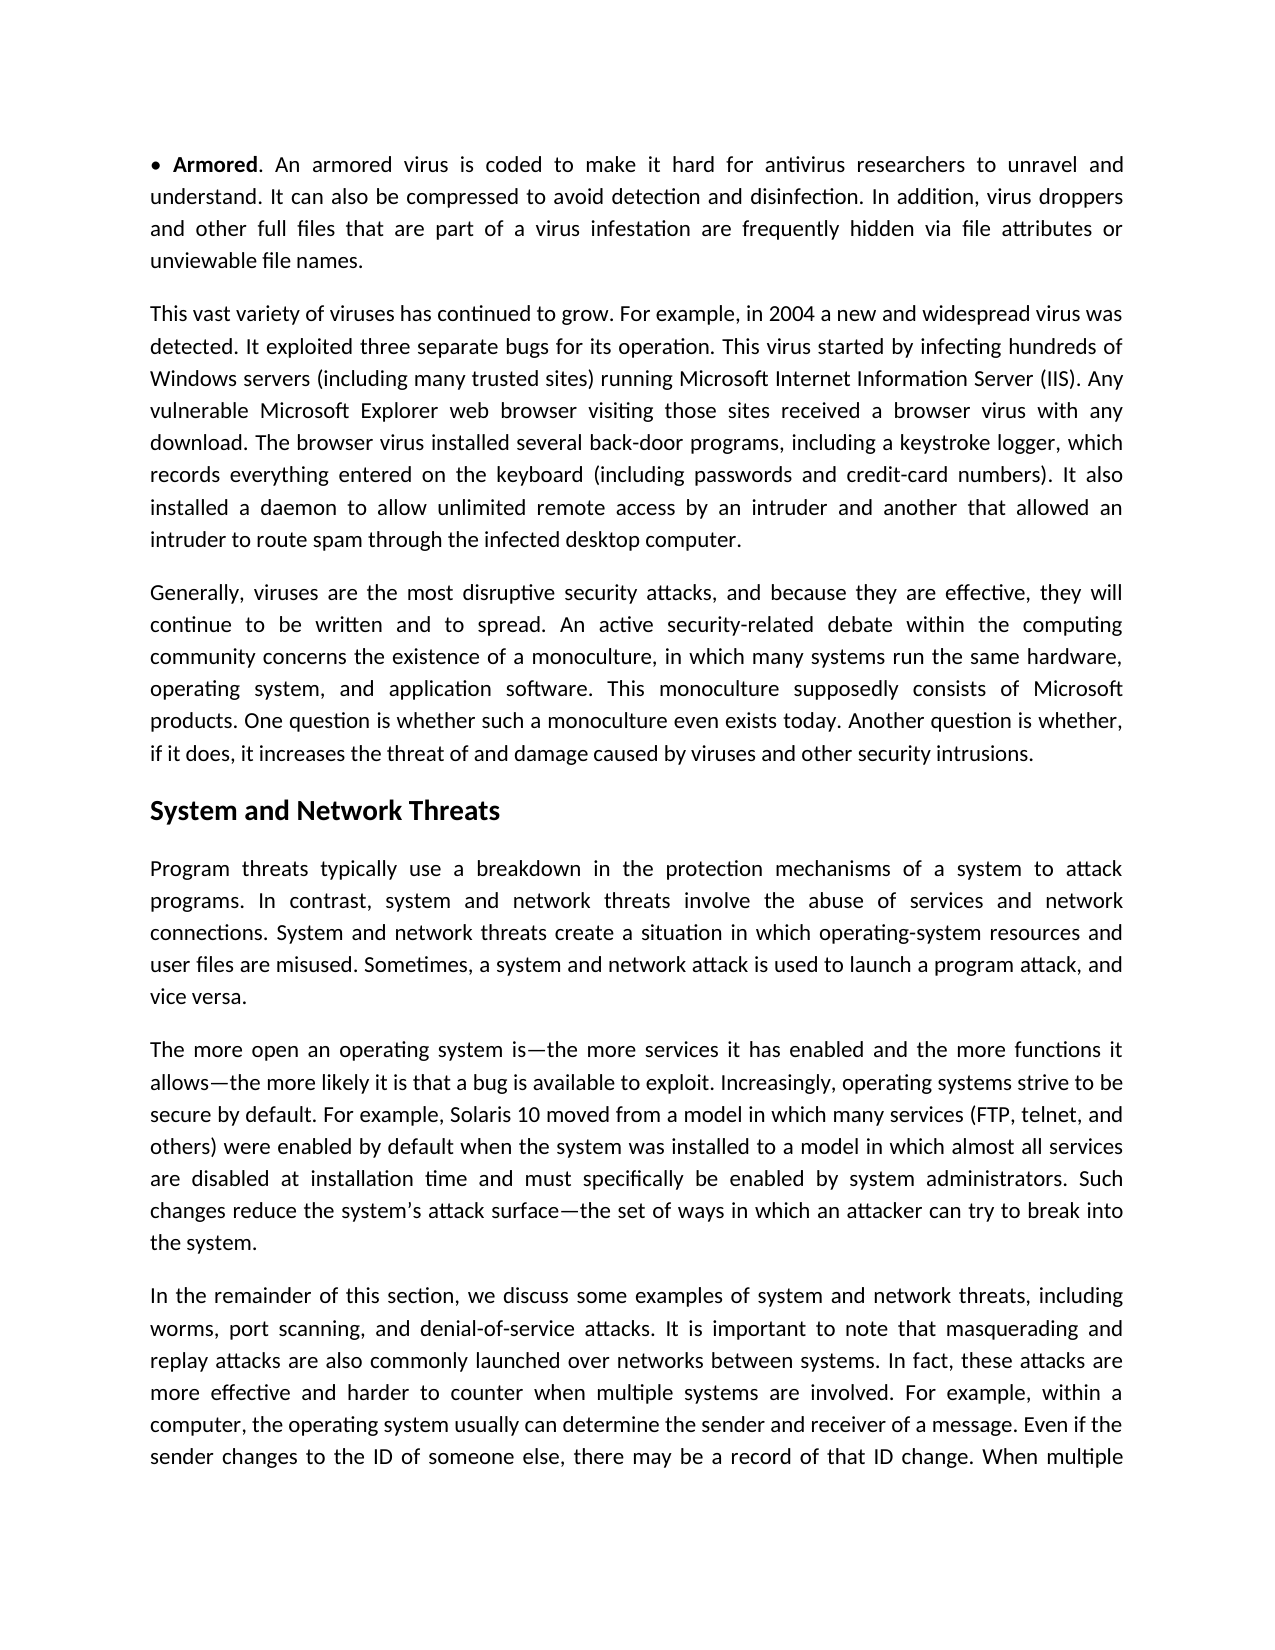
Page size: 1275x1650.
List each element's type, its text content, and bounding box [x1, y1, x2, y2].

text The more open an operating system is—the more services it has enabled and the more functions it allows—the more likely it is that a bug is available to exploit. Increasingly, operating systems strive to be secure by default. For example, Solaris 10 moved from a model in which many services (FTP, telnet, and others) were enabled by default when the system was installed to a model in which almost all services are disabled at installation time and must specifically be enabled by system administrators. Such changes reduce the system’s attack surface—the set of ways in which an attacker can try to break into the system. [150, 1035, 1125, 1257]
text • Armored. An armored virus is coded to make it hard for antivirus researchers to unravel and understand. It can also be compressed to avoid detection and disinfection. In addition, virus droppers and other full files that are part of a virus infestation are frequently hidden via file attributes or unviewable file names. [150, 150, 1125, 274]
text This vast variety of viruses has continued to grow. For example, in 2004 a new and widespread virus was detected. It exploited three separate bugs for its operation. This virus started by infecting hundreds of Windows servers (including many trusted sites) running Microsoft Internet Information Server (IIS). Any vulnerable Microsoft Explorer web browser visiting those sites received a browser virus with any download. The browser virus installed several back-door programs, including a keystroke logger, which records everything entered on the keyboard (including passwords and credit-card numbers). It also installed a daemon to allow unlimited remote access by an intruder and another that allowed an intruder to route spam through the infected desktop computer. [150, 299, 1125, 553]
text Generally, viruses are the most disruptive security attacks, and because they are effective, they will continue to be written and to spread. An active security-related debate within the computing community concerns the existence of a monoculture, in which many systems run the same hardware, operating system, and application software. This monoculture supposedly consists of Microsoft products. One question is whether such a monoculture even exists today. Another question is whether, if it does, it increases the threat of and damage caused by viruses and other security intrusions. [150, 578, 1125, 767]
text System and Network Threats [150, 792, 1125, 827]
text Program threats typically use a breakdown in the protection mechanisms of a system to attack programs. In contrast, system and network threats involve the abuse of services and network connections. System and network threats create a situation in which operating-system resources and user files are misused. Sometimes, a system and network attack is used to launch a program attack, and vice versa. [150, 854, 1125, 1010]
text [150, 1282, 1125, 1471]
